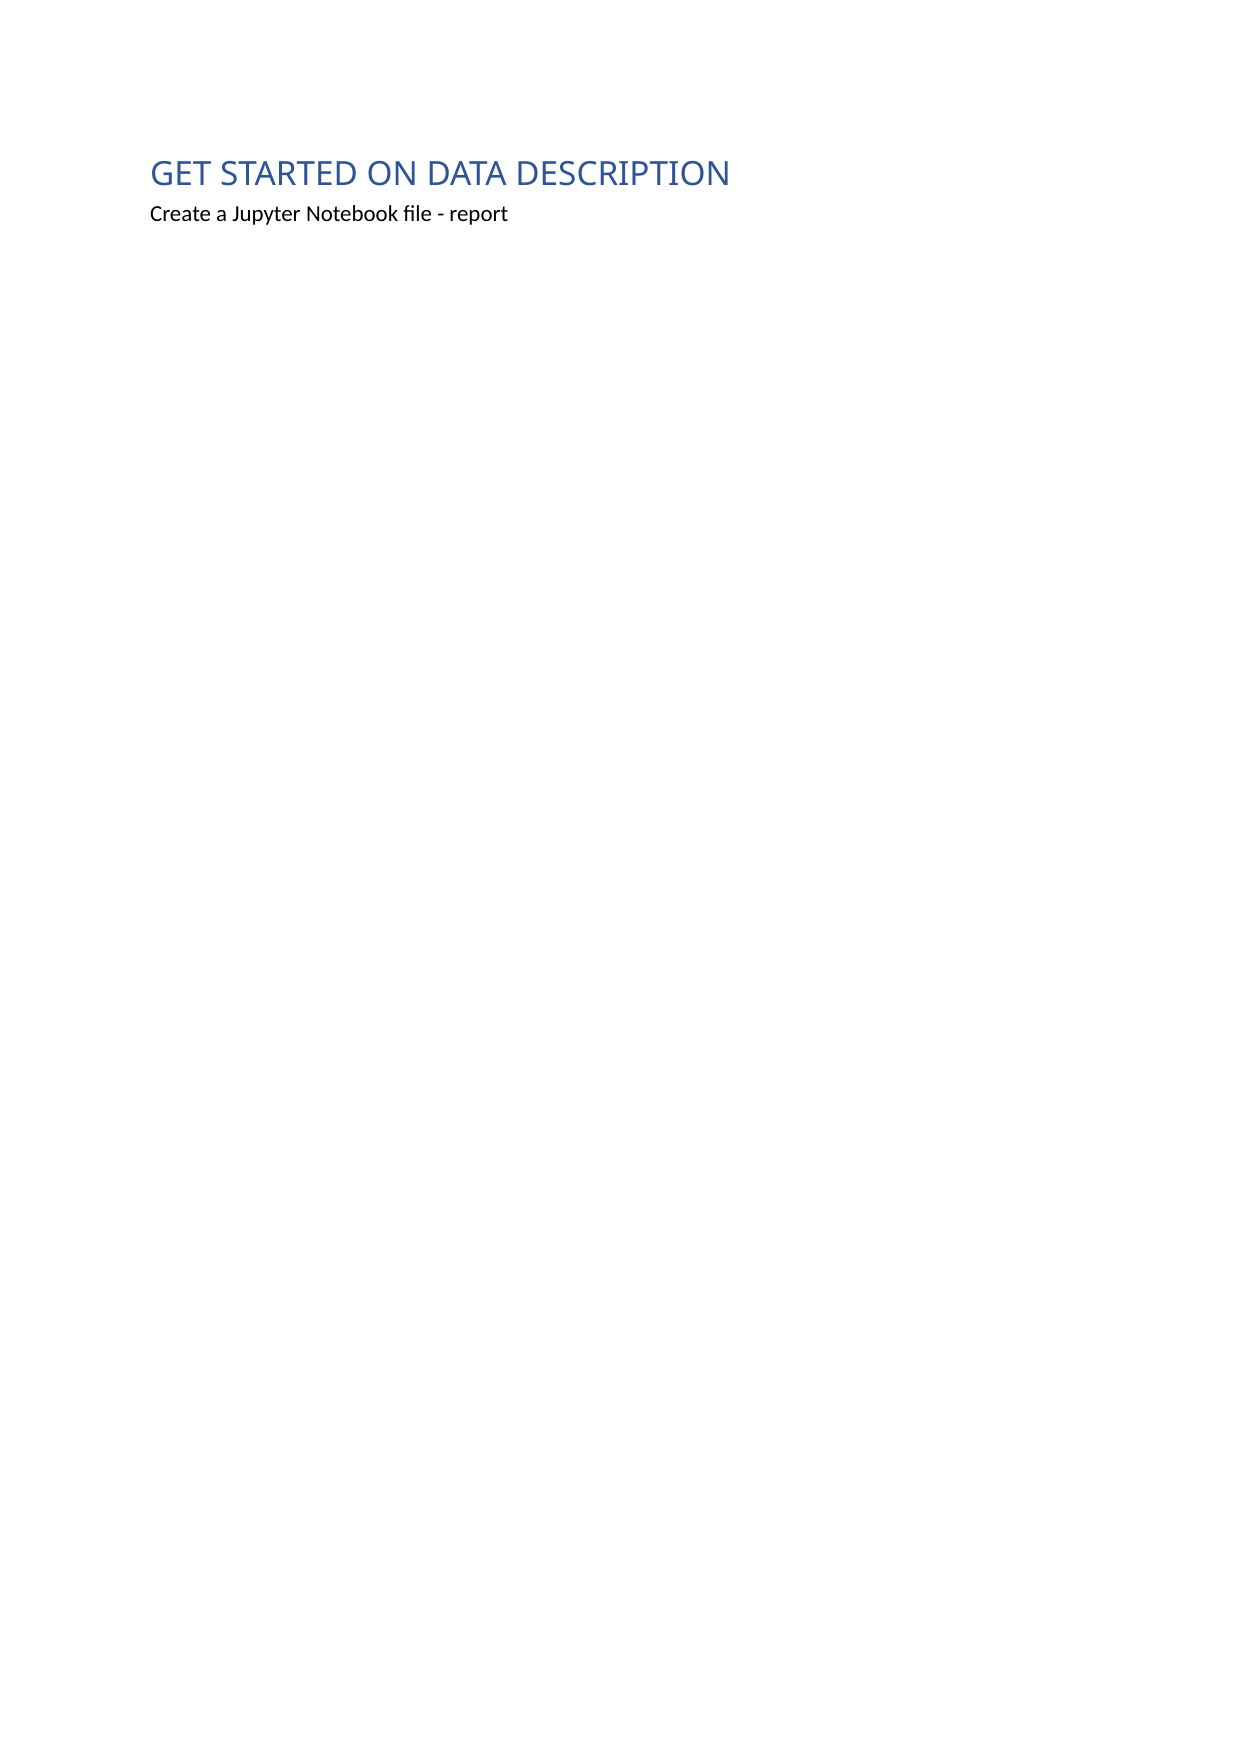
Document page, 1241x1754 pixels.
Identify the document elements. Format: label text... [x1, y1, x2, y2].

subtitle GET STARTED ON DATA DESCRIPTION [150, 150, 1090, 195]
text Create a Jupyter Notebook file - report [150, 199, 1090, 227]
